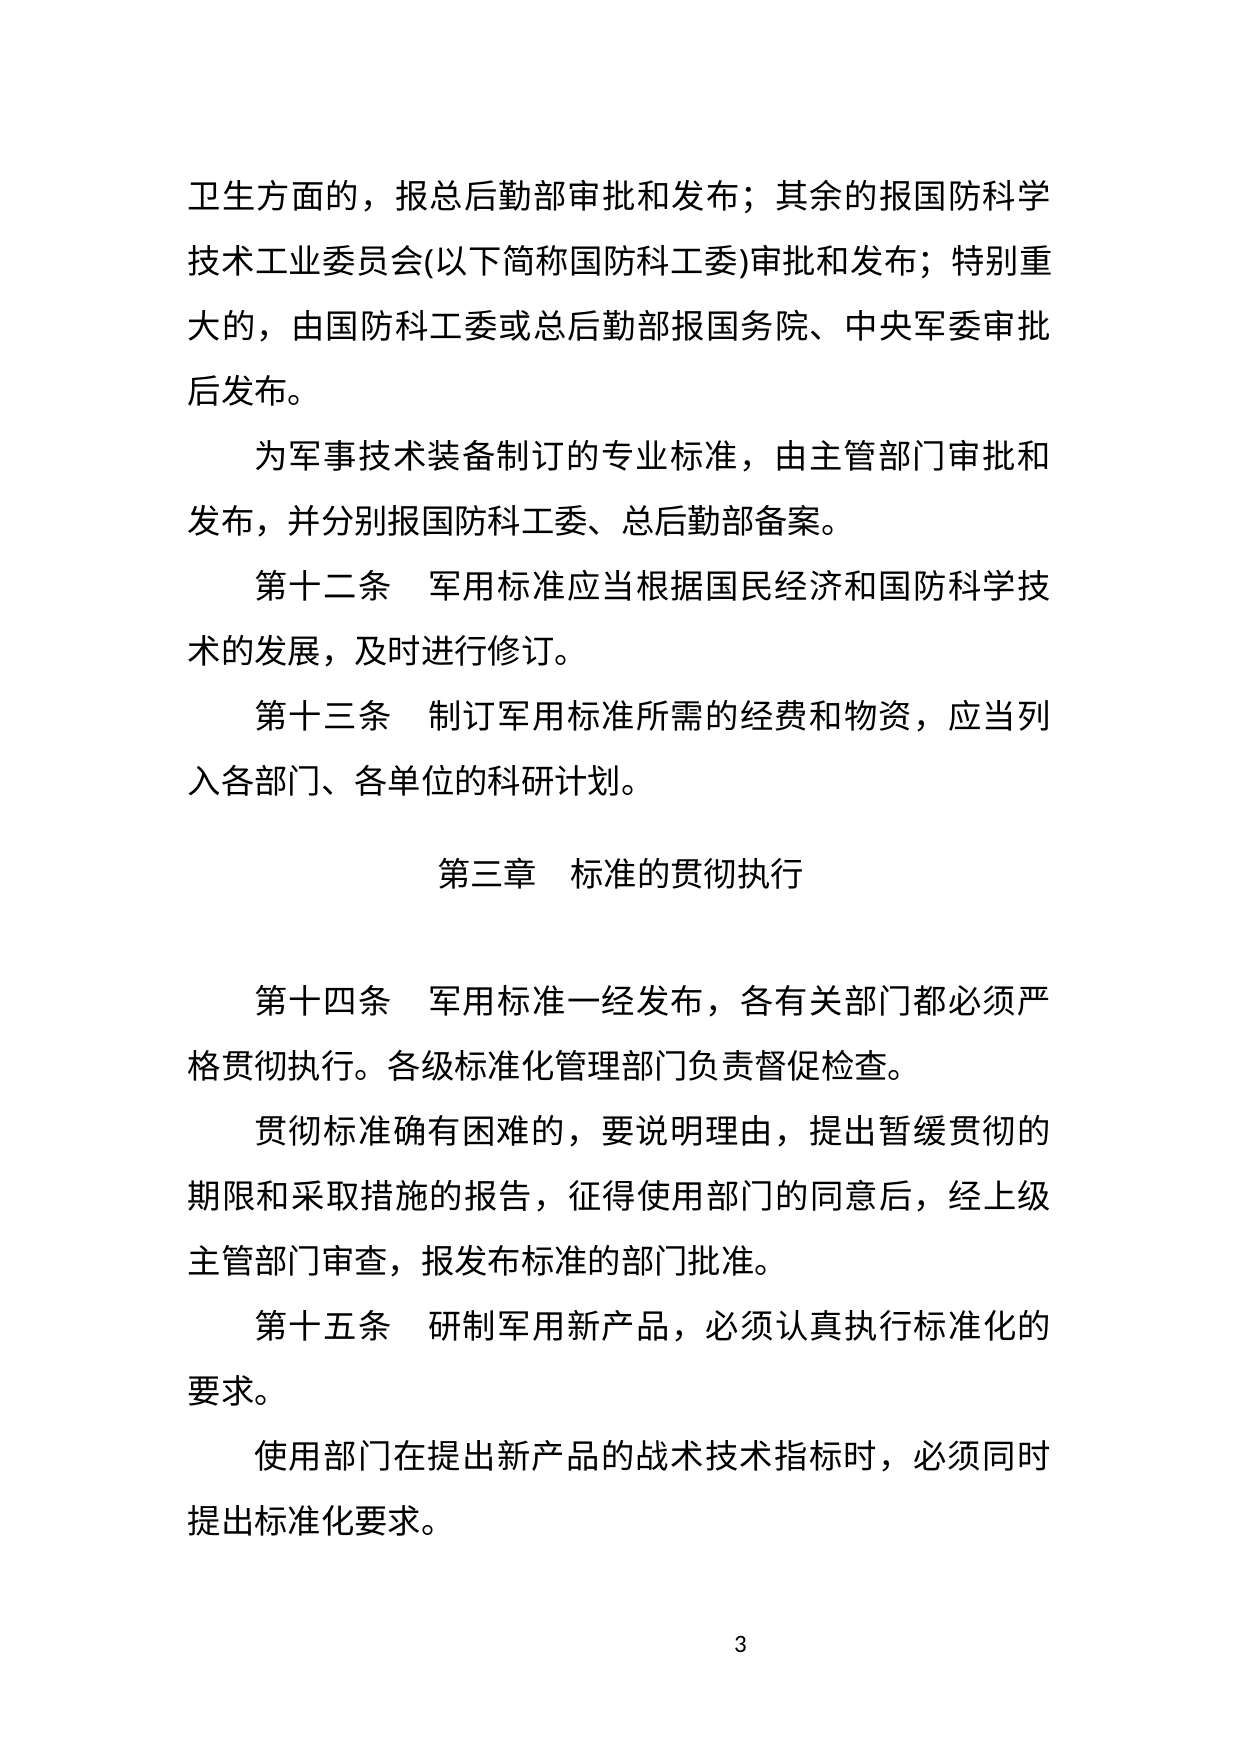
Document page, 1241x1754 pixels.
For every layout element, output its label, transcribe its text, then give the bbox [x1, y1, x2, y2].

text 使用部门在提出新产品的战术技术指标时，必须同时提出标准化要求。 [187, 1421, 1053, 1551]
text 为军事技术装备制订的专业标准，由主管部门审批和发布，并分别报国防科工委、总后勤部备案。 [187, 422, 1053, 552]
text 第十四条 军用标准一经发布，各有关部门都必须严格贯彻执行。各级标准化管理部门负责督促检查。 [187, 966, 1053, 1096]
text 第十二条 军用标准应当根据国民经济和国防科学技术的发展，及时进行修订。 [187, 552, 1053, 682]
text 第十五条 研制军用新产品，必须认真执行标准化的要求。 [187, 1291, 1053, 1421]
text 贯彻标准确有困难的，要说明理由，提出暂缓贯彻的期限和采取措施的报告，征得使用部门的同意后，经上级主管部门审查，报发布标准的部门批准。 [187, 1096, 1053, 1291]
text 第十三条 制订军用标准所需的经费和物资，应当列入各部门、各单位的科研计划。 [187, 682, 1053, 812]
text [187, 162, 1053, 422]
subtitle 第三章 标准的贯彻执行 [187, 839, 1053, 904]
